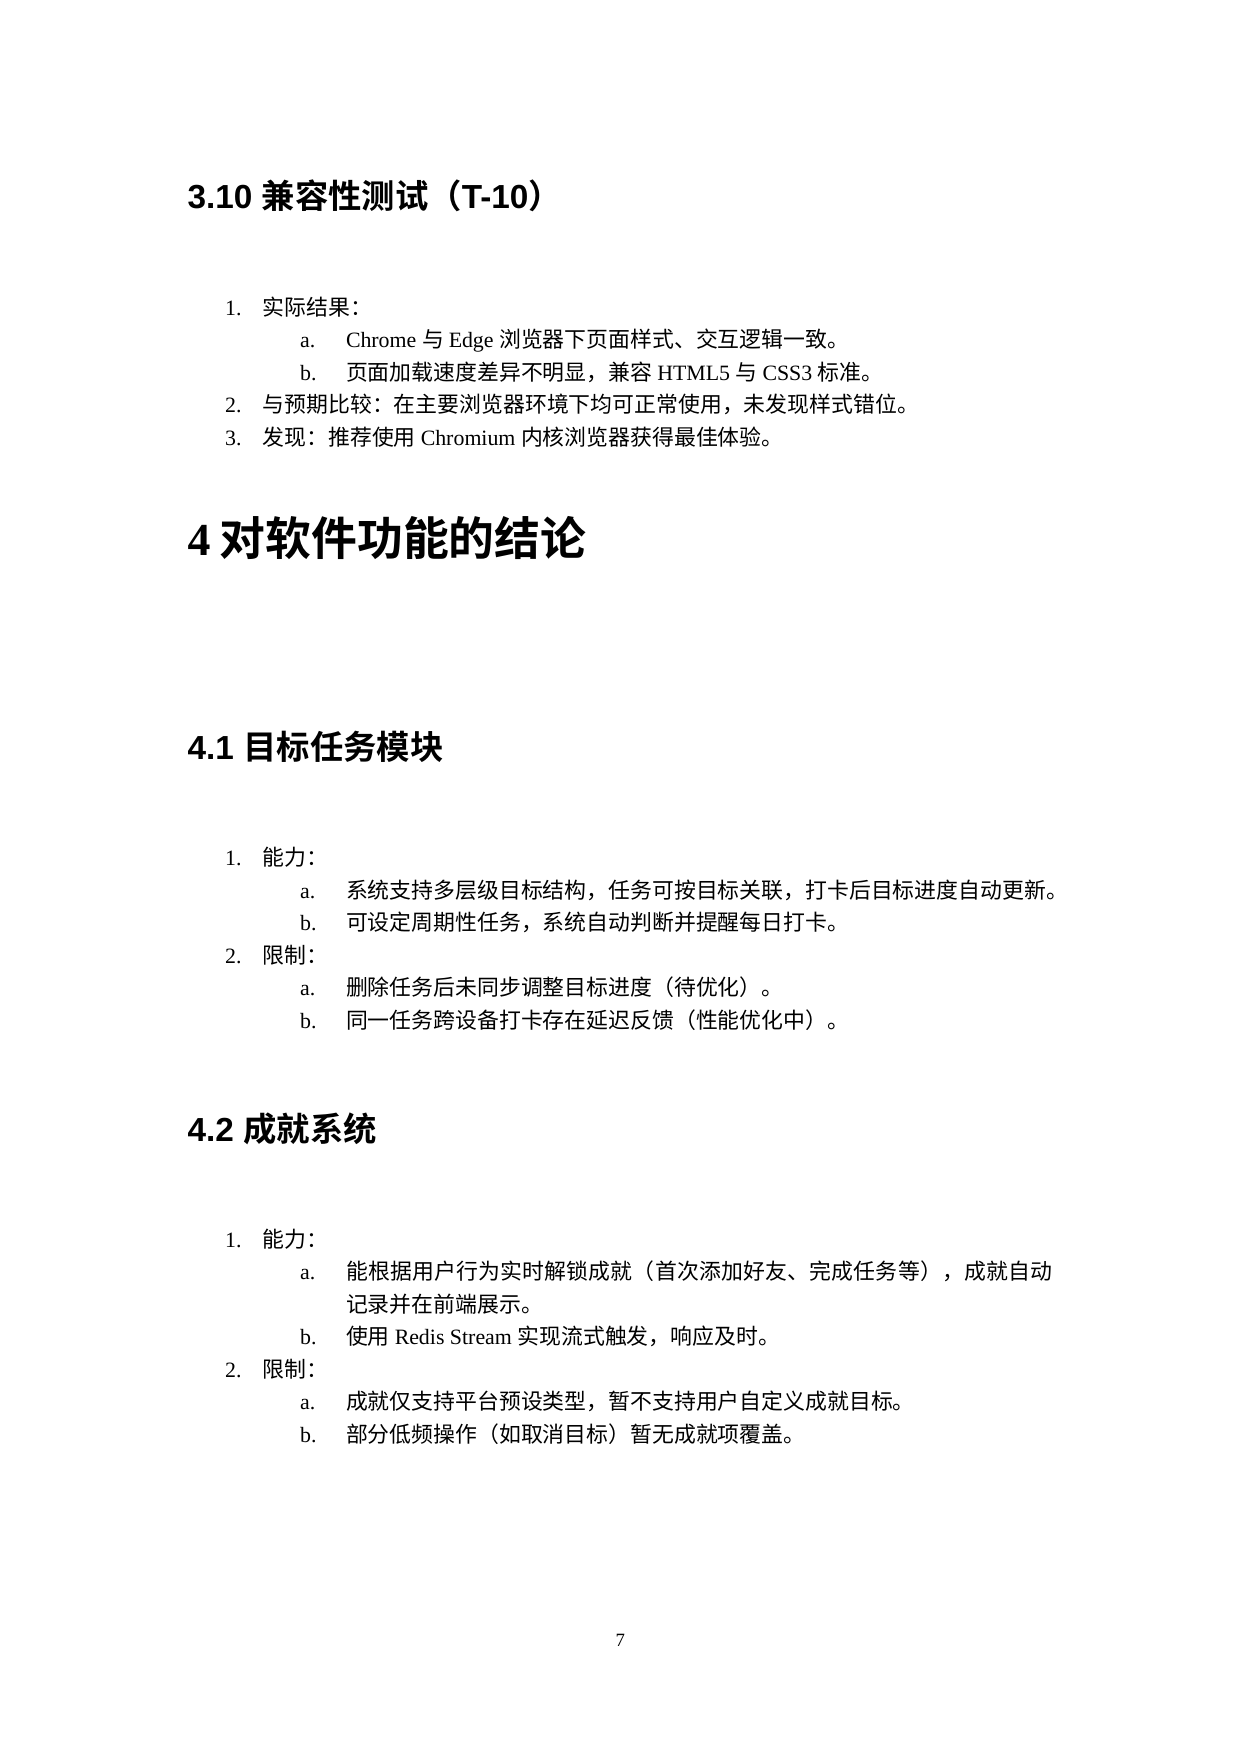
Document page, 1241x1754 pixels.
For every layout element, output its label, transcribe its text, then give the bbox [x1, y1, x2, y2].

list 使用 Redis Stream 实现流式触发，响应及时。 [300, 1319, 1053, 1351]
subtitle 4对软件功能的结论 [187, 487, 1053, 584]
list 与预期比较：在主要浏览器环境下均可正常使用，未发现样式错位。 [225, 387, 1053, 419]
list 成就仅支持平台预设类型，暂不支持用户自定义成就目标。 [300, 1384, 1053, 1416]
list 部分低频操作（如取消目标）暂无成就项覆盖。 [300, 1416, 1053, 1449]
list 发现：推荐使用 Chromium 内核浏览器获得最佳体验。 [225, 419, 1053, 452]
list 同一任务跨设备打卡存在延迟反馈（性能优化中）。 [300, 1002, 1053, 1035]
list 可设定周期性任务，系统自动判断并提醒每日打卡。 [300, 905, 1053, 937]
list 删除任务后未同步调整目标进度（待优化）。 [300, 970, 1053, 1002]
list 能力： [225, 1221, 1053, 1254]
list 实际结果： [225, 289, 1053, 322]
list 页面加载速度差异不明显，兼容 HTML5 与 CSS3 标准。 [300, 354, 1053, 387]
subtitle 4.1 目标任务模块 [187, 712, 1053, 777]
list Chrome 与 Edge 浏览器下页面样式、交互逻辑一致。 [300, 322, 1053, 354]
list 系统支持多层级目标结构，任务可按目标关联，打卡后目标进度自动更新。 [300, 872, 1053, 905]
list 能根据用户行为实时解锁成就（首次添加好友、完成任务等），成就自动记录并在前端展示。 [300, 1254, 1053, 1319]
subtitle 3.10 兼容性测试（T-10） [187, 162, 1053, 227]
list 限制： [225, 1351, 1053, 1384]
list 能力： [225, 840, 1053, 872]
list 限制： [225, 937, 1053, 970]
subtitle 4.2 成就系统 [187, 1094, 1053, 1159]
